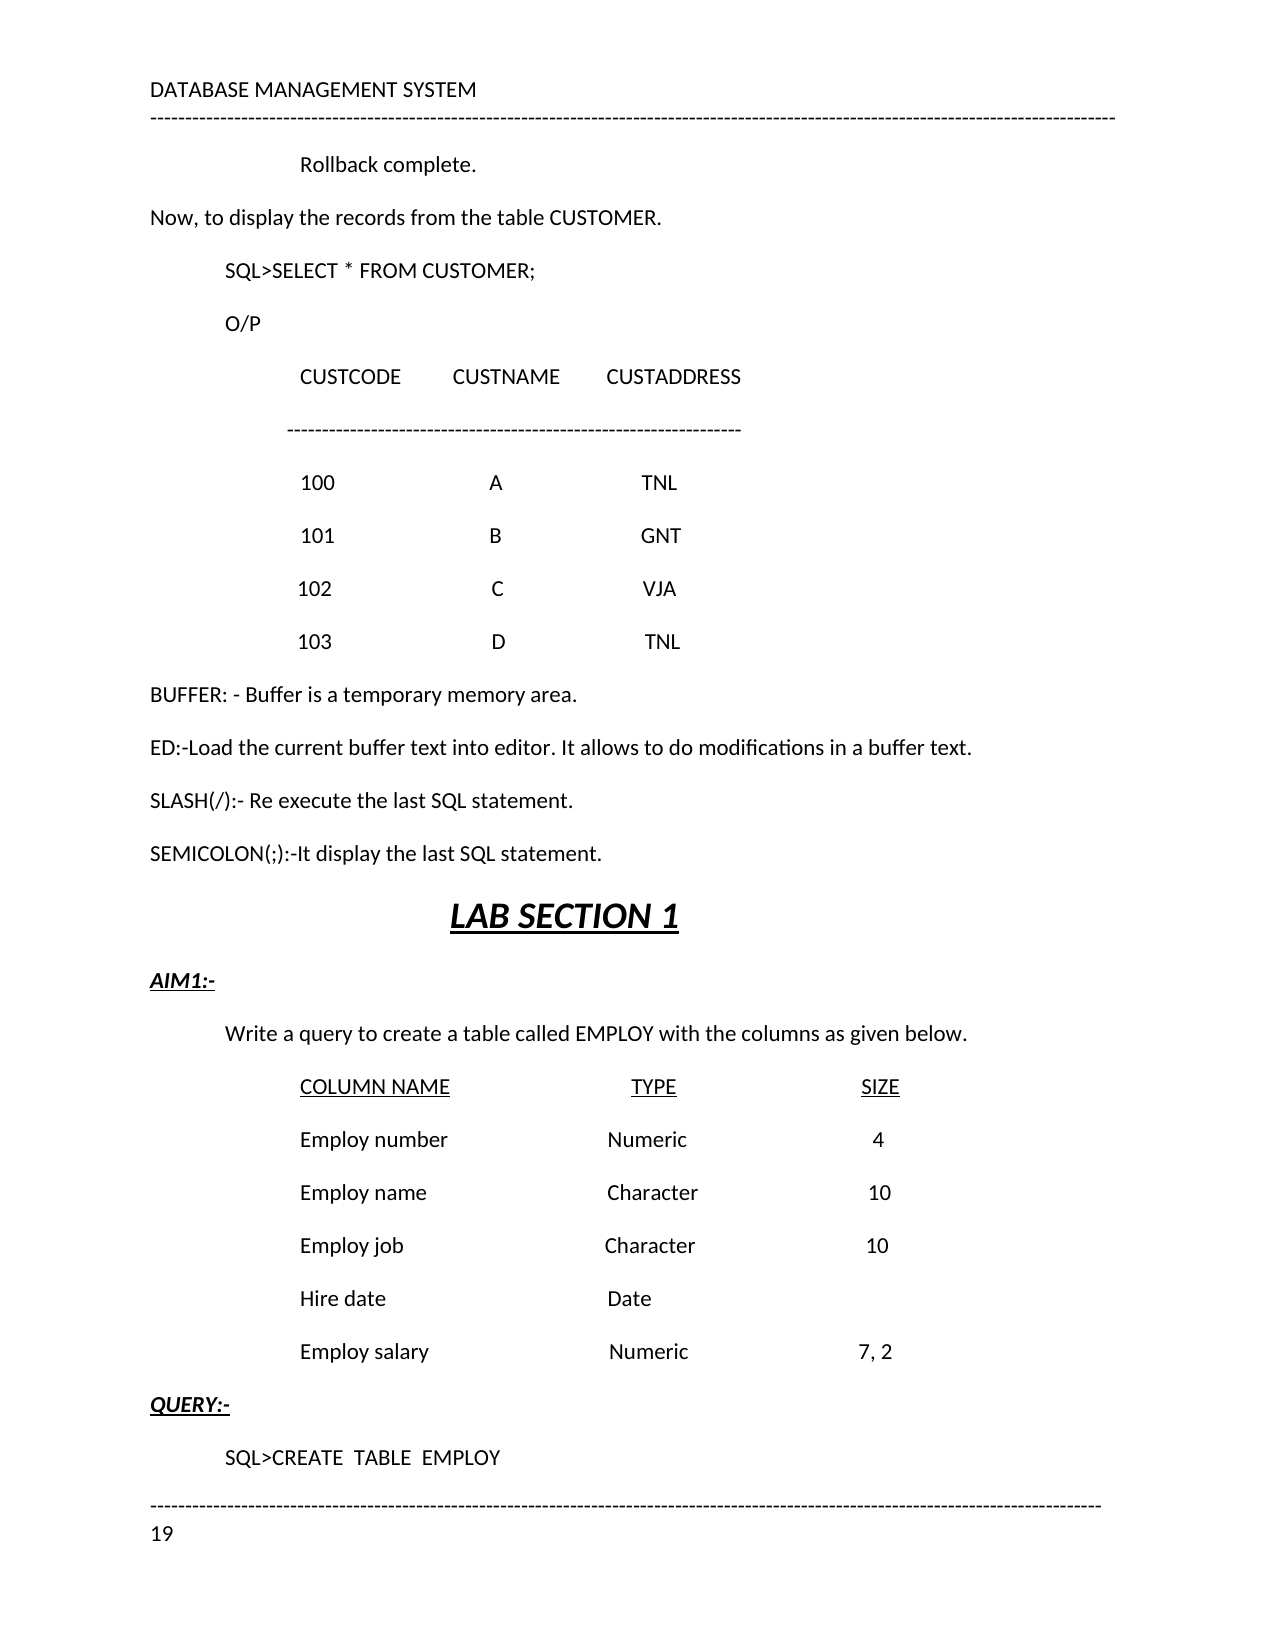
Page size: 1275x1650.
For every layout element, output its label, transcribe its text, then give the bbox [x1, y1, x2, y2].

text COLUMN NAME TYPE SIZE [225, 1072, 1125, 1100]
text Employ number Numeric 4 [225, 1125, 1125, 1153]
text Hire date Date [225, 1284, 1125, 1312]
text Rollback complete. [150, 150, 1125, 178]
text Write a query to create a table called EMPLOY with the columns as given below. [150, 1019, 1125, 1047]
text ----------------------------------------------------------------- [150, 415, 1125, 443]
text O/P [150, 309, 1125, 337]
text Employ salary Numeric 7, 2 [225, 1337, 1125, 1365]
text 100 A TNL [150, 468, 1125, 496]
text ED:-Load the current buffer text into editor. It allows to do modifications in a buffer text. [150, 733, 1125, 761]
text SLASH(/):- Re execute the last SQL statement. [150, 786, 1125, 814]
text SEMICOLON(;):-It display the last SQL statement. [150, 839, 1125, 867]
text Now, to display the records from the table CUSTOMER. [150, 203, 1125, 231]
text SQL>SELECT * FROM CUSTOMER; [150, 256, 1125, 284]
text LAB SECTION 1 [150, 892, 1125, 938]
text AIM1:- [150, 966, 1125, 994]
text 102 C VJA [150, 574, 1125, 602]
text Employ job Character 10 [225, 1231, 1125, 1259]
text QUERY:- [150, 1390, 1125, 1418]
text BUFFER: - Buffer is a temporary memory area. [150, 680, 1125, 708]
text 103 D TNL [150, 627, 1125, 655]
text Employ name Character 10 [225, 1178, 1125, 1206]
text SQL>CREATE TABLE EMPLOY [150, 1443, 1125, 1471]
text CUSTCODE CUSTNAME CUSTADDRESS [150, 362, 1125, 390]
text 101 B GNT [150, 521, 1125, 549]
